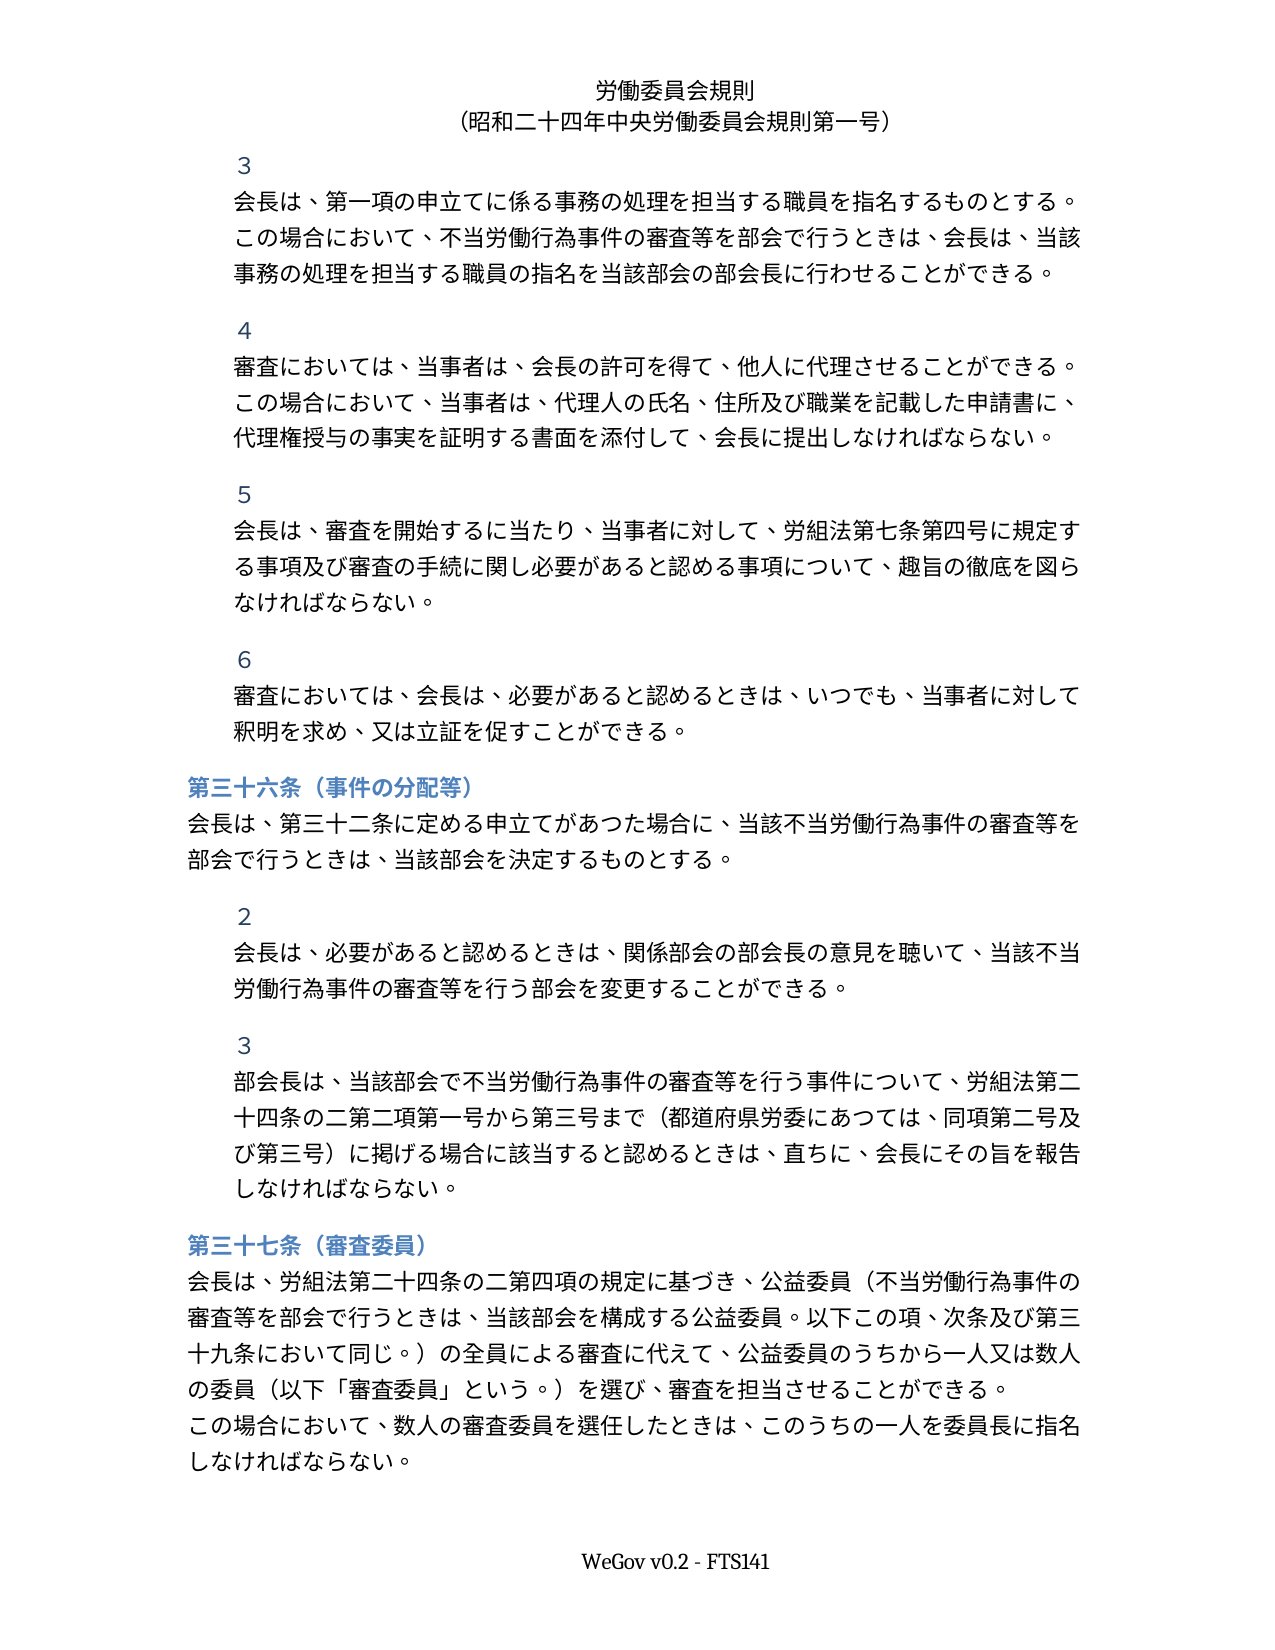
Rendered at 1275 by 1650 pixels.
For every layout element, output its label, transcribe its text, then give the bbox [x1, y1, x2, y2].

subtitle 第三十六条（事件の分配等） [187, 772, 1087, 804]
subtitle ２ [233, 901, 1087, 932]
text 会長は、必要があると認めるときは、関係部会の部会長の意見を聴いて、当該不当労働行為事件の審査等を行う部会を変更することができる。 [233, 937, 1087, 1004]
subtitle ４ [233, 314, 1087, 346]
text 会長は、労組法第二十四条の二第四項の規定に基づき、公益委員（不当労働行為事件の審査等を部会で行うときは、当該部会を構成する公益委員。以下この項、次条及び第三十九条において同じ。）の全員による審査に代えて、公益委員のうちから一人又は数人の委員（以下「審査委員」という。）を選び、審査を担当させることができる。 この場合において、数人の審査委員を選任したときは、このうちの一人を委員長に指名しなければならない。 [187, 1266, 1087, 1477]
text 会長は、審査を開始するに当たり、当事者に対して、労組法第七条第四号に規定する事項及び審査の手続に関し必要があると認める事項について、趣旨の徹底を図らなければならない。 [233, 515, 1087, 618]
text 審査においては、当事者は、会長の許可を得て、他人に代理させることができる。 この場合において、当事者は、代理人の氏名、住所及び職業を記載した申請書に、代理権授与の事実を証明する書面を添付して、会長に提出しなければならない。 [233, 351, 1087, 454]
text 会長は、第一項の申立てに係る事務の処理を担当する職員を指名するものとする。 この場合において、不当労働行為事件の審査等を部会で行うときは、会長は、当該事務の処理を担当する職員の指名を当該部会の部会長に行わせることができる。 [233, 186, 1087, 289]
text 会長は、第三十二条に定める申立てがあつた場合に、当該不当労働行為事件の審査等を部会で行うときは、当該部会を決定するものとする。 [187, 808, 1087, 876]
subtitle 第三十七条（審査委員） [187, 1230, 1087, 1261]
subtitle ３ [233, 1030, 1087, 1061]
subtitle ６ [233, 644, 1087, 675]
text 審査においては、会長は、必要があると認めるときは、いつでも、当事者に対して釈明を求め、又は立証を促すことができる。 [233, 680, 1087, 747]
text 部会長は、当該部会で不当労働行為事件の審査等を行う事件について、労組法第二十四条の二第二項第一号から第三号まで（都道府県労委にあつては、同項第二号及び第三号）に掲げる場合に該当すると認めるときは、直ちに、会長にその旨を報告しなければならない。 [233, 1066, 1087, 1205]
subtitle ３ [233, 150, 1087, 181]
subtitle ５ [233, 479, 1087, 510]
